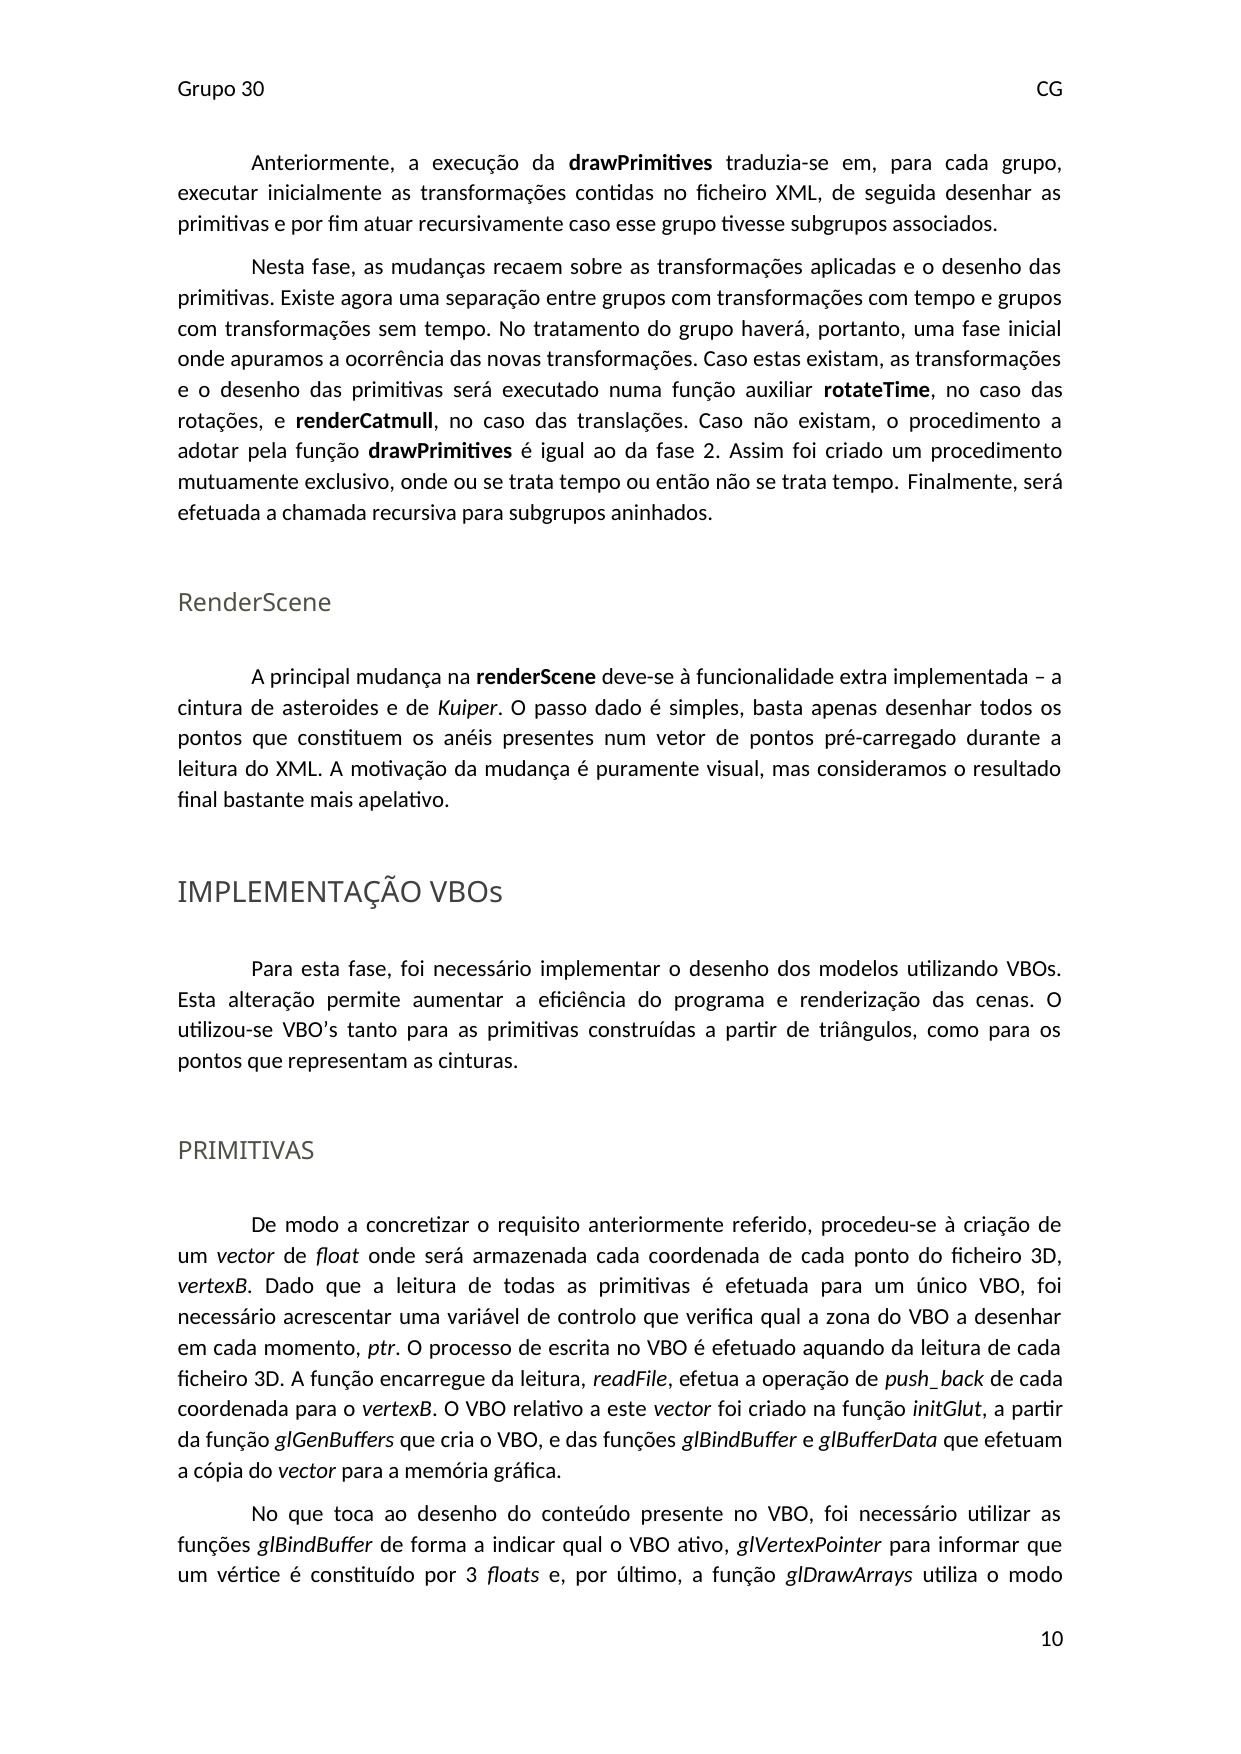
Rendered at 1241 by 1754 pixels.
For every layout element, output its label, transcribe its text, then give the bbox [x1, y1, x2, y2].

text De modo a concretizar o requisito anteriormente referido, procedeu-se à criação de um vector de float onde será armazenada cada coordenada de cada ponto do ficheiro 3D, vertexB. Dado que a leitura de todas as primitivas é efetuada para um único VBO, foi necessário acrescentar uma variável de controlo que verifica qual a zona do VBO a desenhar em cada momento, ptr. O processo de escrita no VBO é efetuado aquando da leitura de cada ficheiro 3D. A função encarregue da leitura, readFile, efetua a operação de push_back de cada coordenada para o vertexB. O VBO relativo a este vector foi criado na função initGlut, a partir da função glGenBuffers que cria o VBO, e das funções glBindBuffer e glBufferData que efetuam a cópia do vector para a memória gráfica. [177, 1210, 1063, 1484]
text A principal mudança na renderScene deve-se à funcionalidade extra implementada – a cintura de asteroides e de Kuiper. O passo dado é simples, basta apenas desenhar todos os pontos que constituem os anéis presentes num vetor de pontos pré-carregado durante a leitura do XML. A motivação da mudança é puramente visual, mas consideramos o resultado final bastante mais apelativo. [177, 662, 1063, 813]
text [177, 1499, 1063, 1589]
subtitle IMPLEMENTAÇÃO VBOs [177, 871, 1063, 911]
subtitle PRIMITIVAS [177, 1133, 1063, 1167]
text Nesta fase, as mudanças recaem sobre as transformações aplicadas e o desenho das primitivas. Existe agora uma separação entre grupos com transformações com tempo e grupos com transformações sem tempo. No tratamento do grupo haverá, portanto, uma fase inicial onde apuramos a ocorrência das novas transformações. Caso estas existam, as transformações e o desenho das primitivas será executado numa função auxiliar rotateTime, no caso das rotações, e renderCatmull, no caso das translações. Caso não existam, o procedimento a adotar pela função drawPrimitives é igual ao da fase 2. Assim foi criado um procedimento mutuamente exclusivo, onde ou se trata tempo ou então não se trata tempo. Finalmente, será efetuada a chamada recursiva para subgrupos aninhados. [177, 252, 1063, 526]
text Para esta fase, foi necessário implementar o desenho dos modelos utilizando VBOs. Esta alteração permite aumentar a eficiência do programa e renderização das cenas. O utilizou-se VBO’s tanto para as primitivas construídas a partir de triângulos, como para os pontos que representam as cinturas. [177, 954, 1063, 1074]
text Anteriormente, a execução da drawPrimitives traduzia-se em, para cada grupo, executar inicialmente as transformações contidas no ficheiro XML, de seguida desenhar as primitivas e por fim atuar recursivamente caso esse grupo tivesse subgrupos associados. [177, 148, 1063, 237]
subtitle RenderScene [177, 584, 1063, 619]
